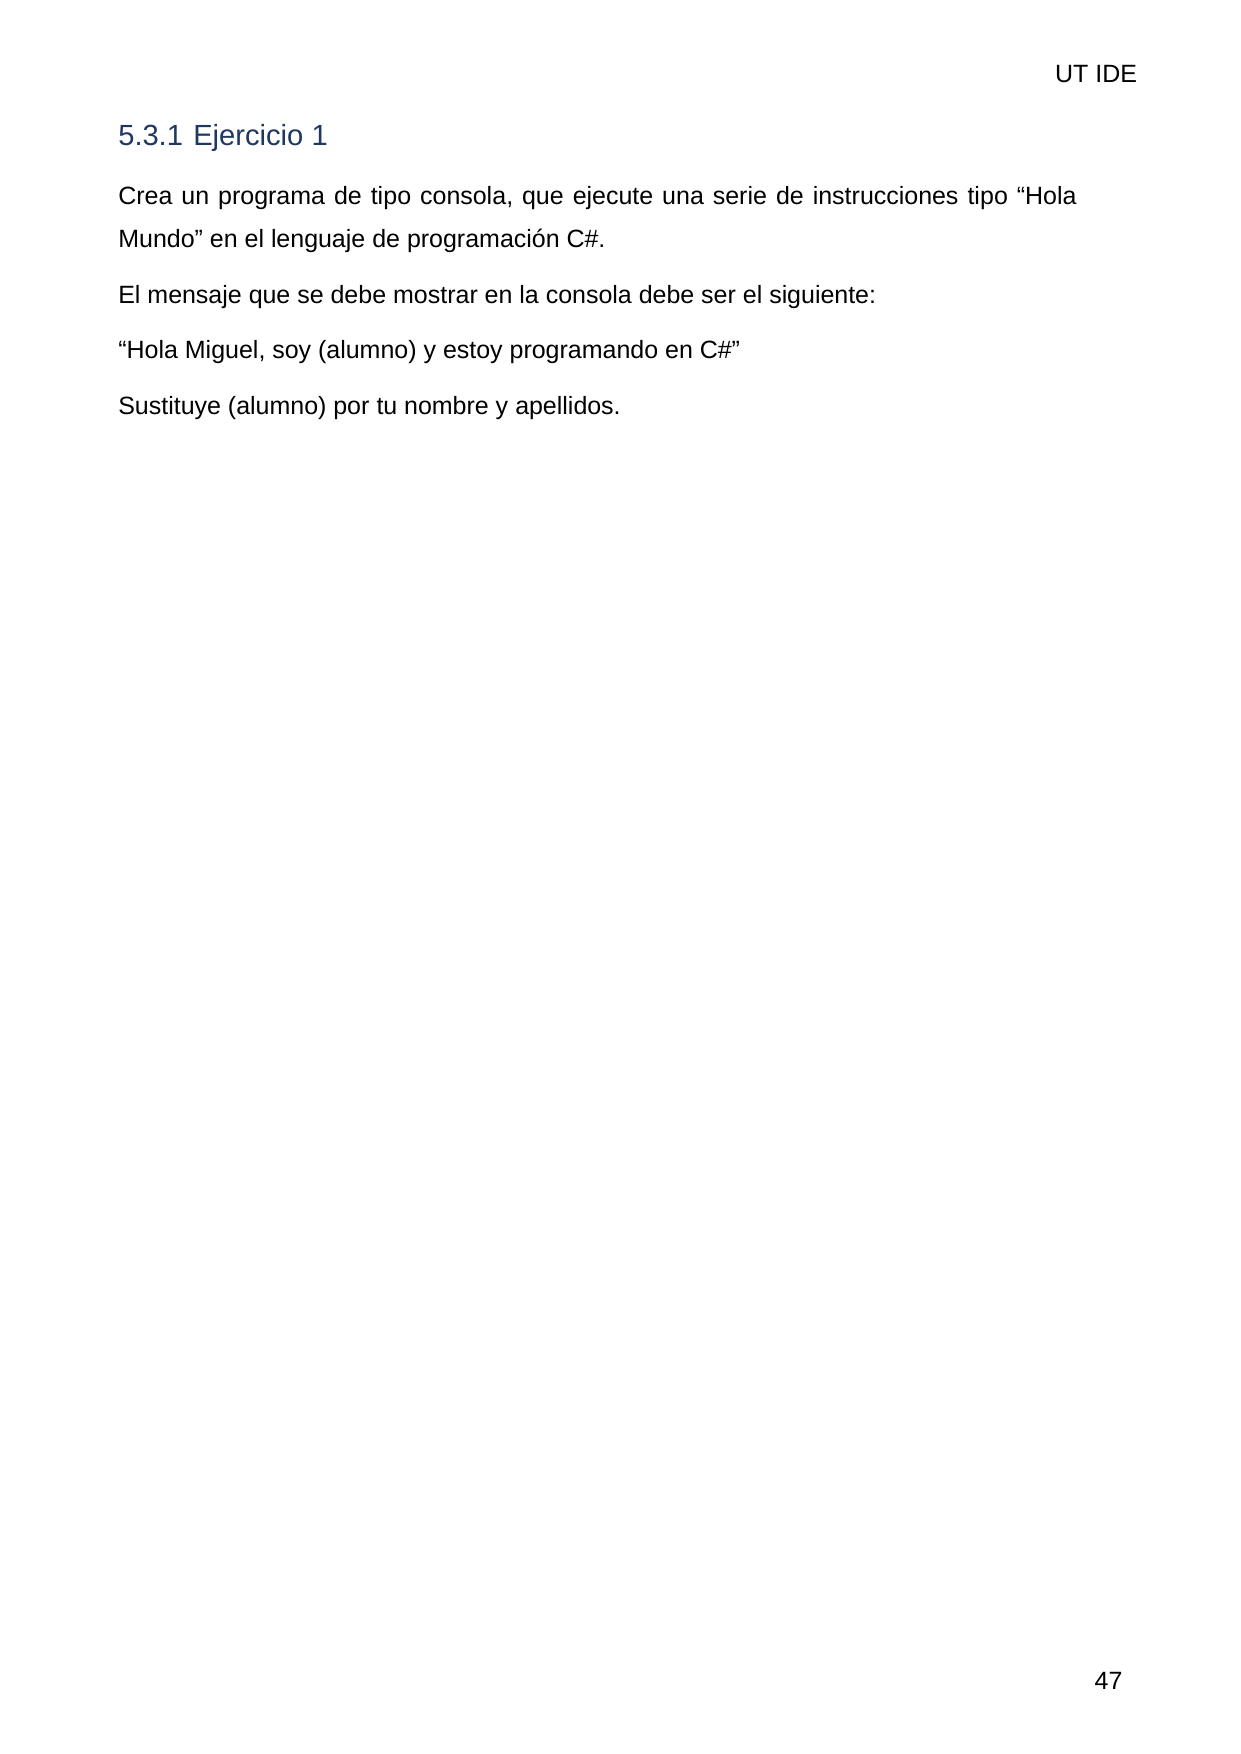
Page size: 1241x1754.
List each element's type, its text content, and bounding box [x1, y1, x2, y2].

text Sustituye (alumno) por tu nombre y apellidos. [118, 391, 1078, 420]
text Crea un programa de tipo consola, que ejecute una serie de instrucciones tipo “Hola Mundo” en el lenguaje de programación C#. [118, 181, 1078, 253]
text El mensaje que se debe mostrar en la consola debe ser el siguiente: [118, 280, 1078, 308]
text “Hola Miguel, soy (alumno) y estoy programando en C#” [118, 335, 1078, 364]
subtitle Ejercicio 1 [118, 118, 1078, 152]
